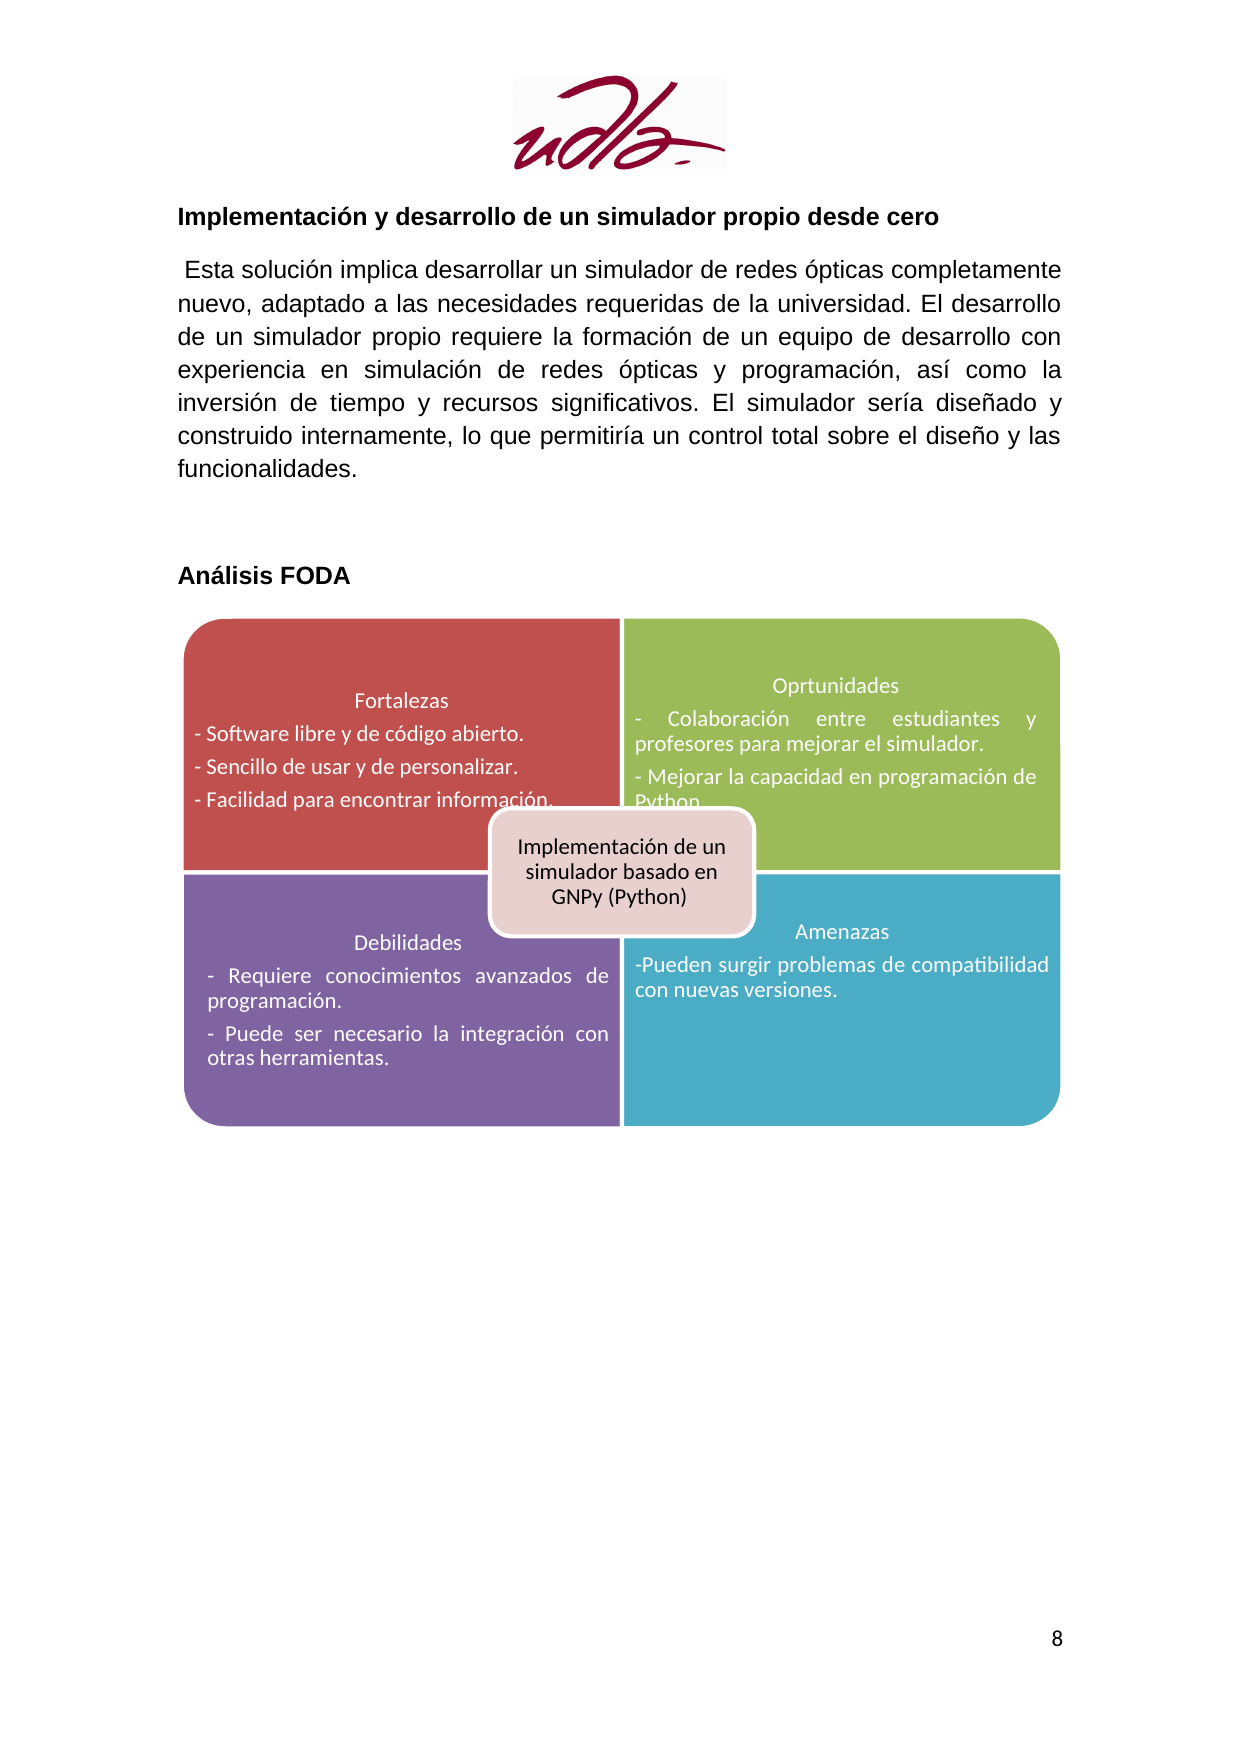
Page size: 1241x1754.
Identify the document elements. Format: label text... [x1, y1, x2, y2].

picture [509, 73, 731, 174]
text Implementación y desarrollo de un simulador propio desde cero [177, 202, 1063, 230]
text Análisis FODA [177, 561, 1063, 590]
text Esta solución implica desarrollar un simulador de redes ópticas completamente nuevo, adaptado a las necesidades requeridas de la universidad. El desarrollo de un simulador propio requiere la formación de un equipo de desarrollo con experiencia en simulación de redes ópticas y programación, así como la inversión de tiempo y recursos significativos. El simulador sería diseñado y construido internamente, lo que permitiría un control total sobre el diseño y las funcionalidades. [177, 256, 1063, 482]
